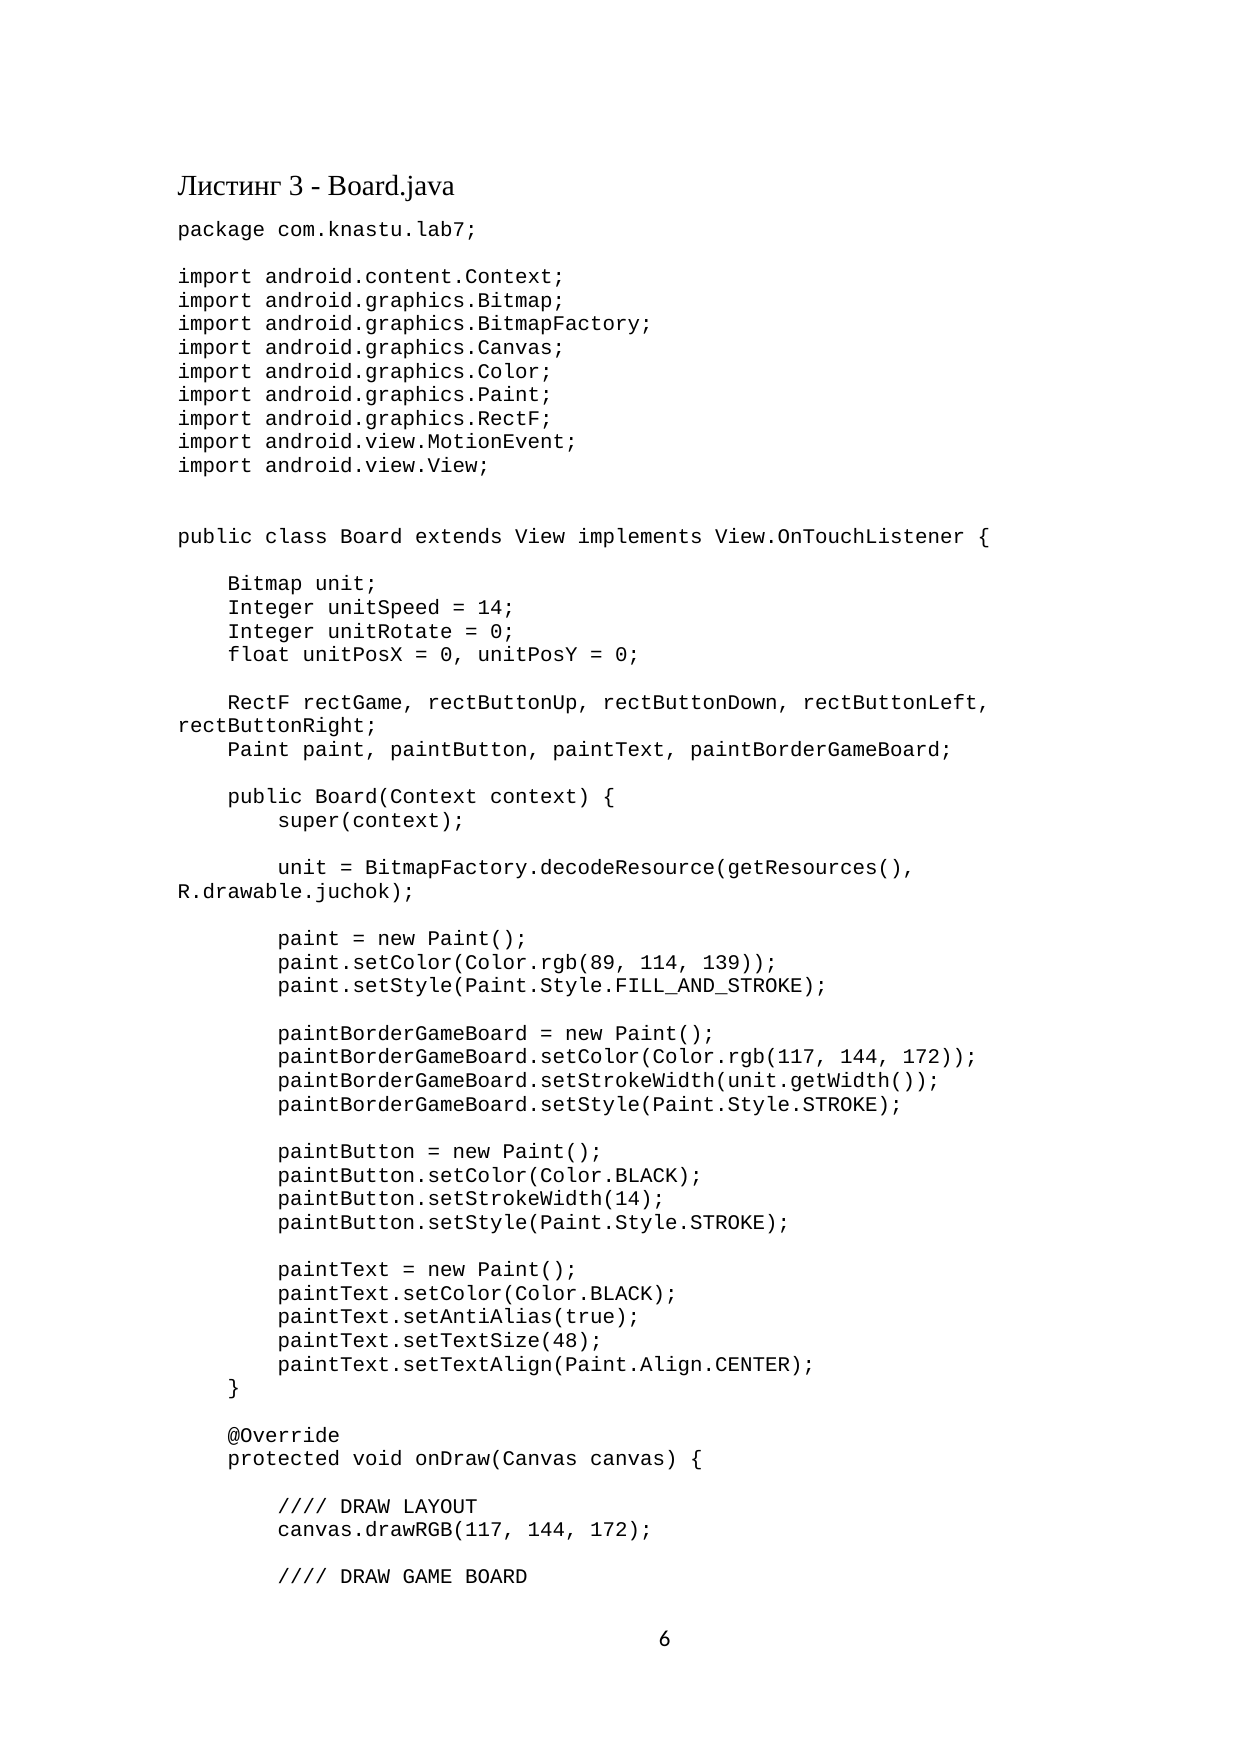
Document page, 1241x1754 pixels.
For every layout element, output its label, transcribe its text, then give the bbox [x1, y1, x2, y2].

text paintBorderGameBoard = new Paint(); [177, 1023, 1152, 1046]
text unit = BitmapFactory.decodeResource(getResources(), R.drawable.juchok); [177, 857, 1152, 904]
text //// DRAW LAYOUT [177, 1496, 1152, 1519]
text import android.view.View; [177, 455, 1152, 479]
text Bitmap unit; [177, 573, 1152, 597]
text paintButton.setStyle(Paint.Style.STROKE); [177, 1212, 1152, 1236]
text } [177, 1377, 1152, 1401]
text import android.graphics.Paint; [177, 384, 1152, 408]
text paintButton.setColor(Color.BLACK); [177, 1164, 1152, 1188]
text paintText.setTextAlign(Paint.Align.CENTER); [177, 1354, 1152, 1377]
text //// DRAW GAME BOARD [177, 1567, 1152, 1590]
text RectF rectGame, rectButtonUp, rectButtonDown, rectButtonLeft, rectButtonRight; [177, 692, 1152, 739]
text paintBorderGameBoard.setStrokeWidth(unit.getWidth()); [177, 1070, 1152, 1094]
text public Board(Context context) { [177, 786, 1152, 810]
text paint.setStyle(Paint.Style.FILL_AND_STROKE); [177, 975, 1152, 999]
text Paint paint, paintButton, paintText, paintBorderGameBoard; [177, 739, 1152, 763]
text public class Board extends View implements View.OnTouchListener { [177, 526, 1152, 550]
text canvas.drawRGB(117, 144, 172); [177, 1519, 1152, 1543]
text Integer unitSpeed = 14; [177, 597, 1152, 621]
text @Override [177, 1425, 1152, 1448]
text import android.content.Context; [177, 266, 1152, 290]
list Листинг 3 - Board.java [177, 168, 1152, 202]
text import android.graphics.Color; [177, 361, 1152, 384]
text import android.graphics.Bitmap; [177, 290, 1152, 313]
text paintButton.setStrokeWidth(14); [177, 1188, 1152, 1212]
text import android.view.MotionEvent; [177, 432, 1152, 455]
text import android.graphics.Canvas; [177, 337, 1152, 361]
text Integer unitRotate = 0; [177, 621, 1152, 644]
text paintBorderGameBoard.setColor(Color.rgb(117, 144, 172)); [177, 1046, 1152, 1070]
text protected void onDraw(Canvas canvas) { [177, 1448, 1152, 1472]
text paintText.setColor(Color.BLACK); [177, 1283, 1152, 1306]
text paintText.setAntiAlias(true); [177, 1306, 1152, 1330]
text package com.knastu.lab7; [177, 219, 1152, 242]
text paint = new Paint(); [177, 928, 1152, 952]
text import android.graphics.BitmapFactory; [177, 313, 1152, 337]
text paint.setColor(Color.rgb(89, 114, 139)); [177, 952, 1152, 975]
text paintText.setTextSize(48); [177, 1330, 1152, 1354]
text super(context); [177, 810, 1152, 833]
text paintText = new Paint(); [177, 1259, 1152, 1283]
text paintButton = new Paint(); [177, 1141, 1152, 1164]
text import android.graphics.RectF; [177, 408, 1152, 432]
text paintBorderGameBoard.setStyle(Paint.Style.STROKE); [177, 1094, 1152, 1117]
text float unitPosX = 0, unitPosY = 0; [177, 644, 1152, 668]
